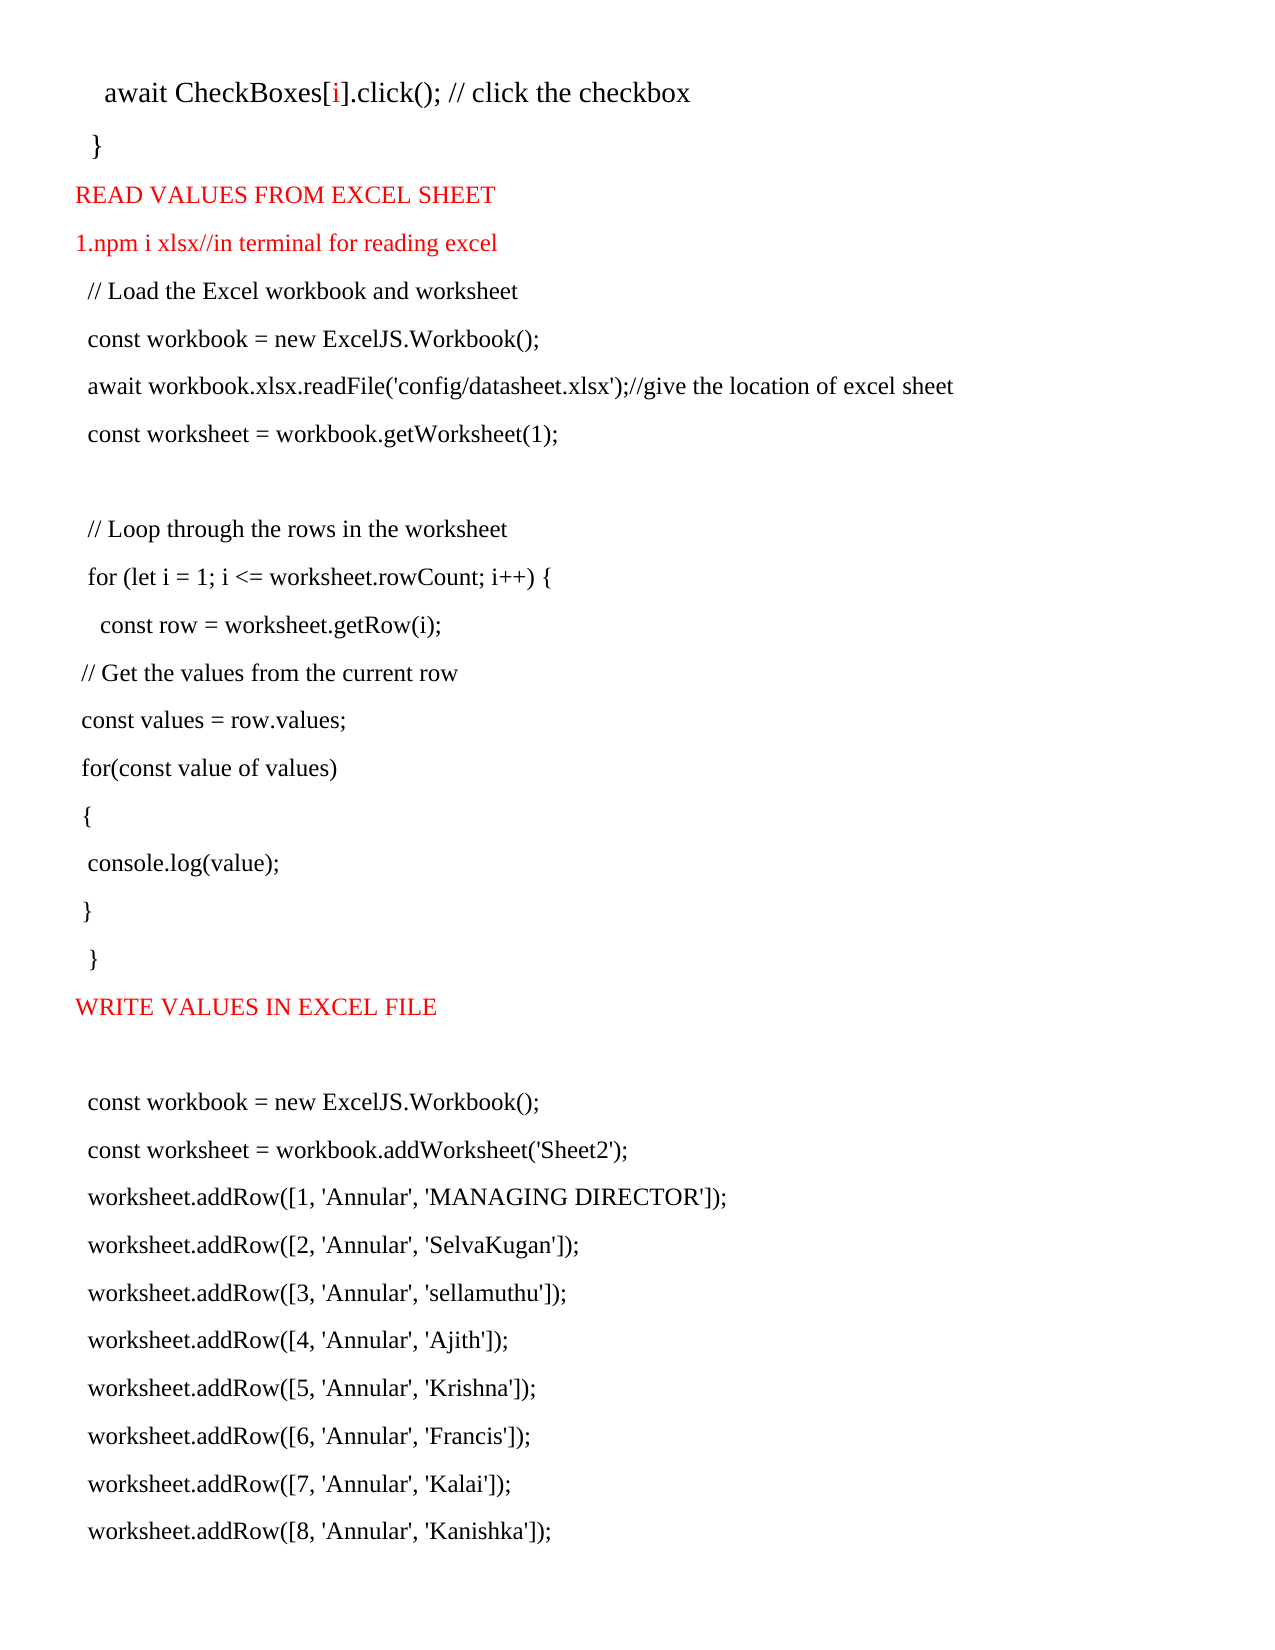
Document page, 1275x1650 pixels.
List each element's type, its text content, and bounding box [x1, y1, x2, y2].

text } [75, 944, 1200, 973]
text worksheet.addRow([6, 'Annular', 'Francis']); [75, 1421, 1200, 1450]
text READ VALUES FROM EXCEL SHEET [75, 181, 1200, 209]
text WRITE VALUES IN EXCEL FILE [75, 992, 1200, 1020]
text worksheet.addRow([8, 'Annular', 'Kanishka']); [75, 1516, 1200, 1545]
text worksheet.addRow([4, 'Annular', 'Ajith']); [75, 1326, 1200, 1354]
text const workbook = new ExcelJS.Workbook(); [75, 324, 1200, 352]
text await workbook.xlsx.readFile('config/datasheet.xlsx');//give the location of excel sheet [75, 371, 1200, 400]
text // Get the values from the current row [75, 658, 1200, 686]
text const worksheet = workbook.getWorksheet(1); [75, 419, 1200, 448]
text worksheet.addRow([1, 'Annular', 'MANAGING DIRECTOR']); [75, 1182, 1200, 1211]
text } [75, 896, 1200, 925]
text worksheet.addRow([5, 'Annular', 'Krishna']); [75, 1373, 1200, 1402]
text const row = worksheet.getRow(i); [75, 610, 1200, 639]
text const values = row.values; [75, 705, 1200, 734]
text worksheet.addRow([7, 'Annular', 'Kalai']); [75, 1469, 1200, 1497]
text } [75, 128, 1200, 161]
text const worksheet = workbook.addWorksheet('Sheet2'); [75, 1135, 1200, 1163]
text // Load the Excel workbook and worksheet [75, 276, 1200, 305]
text worksheet.addRow([3, 'Annular', 'sellamuthu']); [75, 1278, 1200, 1307]
text { [75, 801, 1200, 829]
text // Loop through the rows in the worksheet [75, 514, 1200, 543]
text worksheet.addRow([2, 'Annular', 'SelvaKugan']); [75, 1230, 1200, 1259]
text const workbook = new ExcelJS.Workbook(); [75, 1087, 1200, 1116]
text for (let i = 1; i <= worksheet.rowCount; i++) { [75, 562, 1200, 591]
text await CheckBoxes[i].click(); // click the checkbox [75, 75, 1200, 108]
text for(const value of values) [75, 753, 1200, 782]
text 1.npm i xlsx//in terminal for reading excel [75, 228, 1200, 257]
text console.log(value); [75, 848, 1200, 877]
